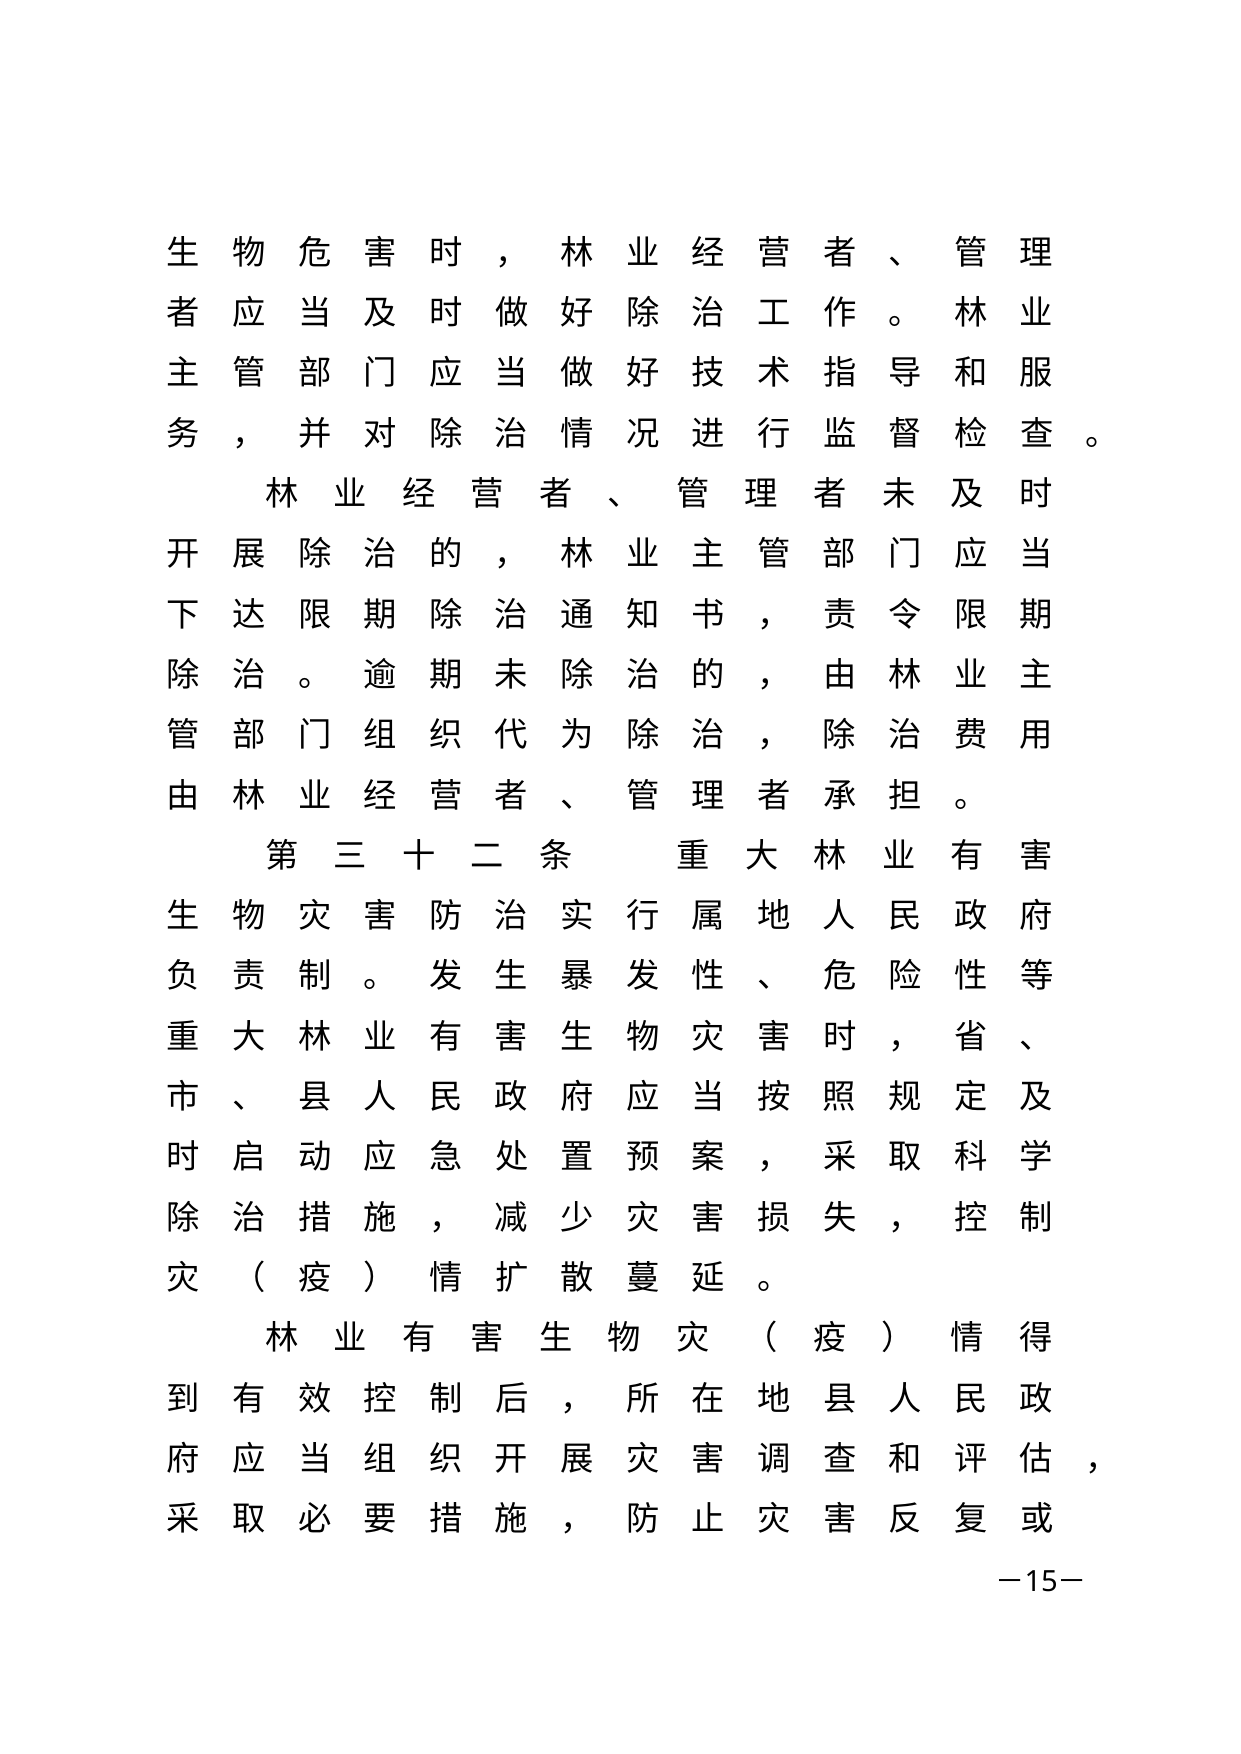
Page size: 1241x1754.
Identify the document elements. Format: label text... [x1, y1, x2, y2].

text 第三十二条 重大林业有害生物灾害防治实行属地人民政府负责制。发生暴发性、危险性等重大林业有害生物灾害时，省、市、县人民政府应当按照规定及时启动应急处置预案，采取科学除治措施，减少灾害损失，控制灾（疫）情扩散蔓延。 [167, 823, 1085, 1305]
text 林业有害生物灾（疫）情得到有效控制后，所在地县人民政府应当组织开展灾害调查和评估，采取必要措施，防止灾害反复或者发生次生灾害。 [167, 1305, 1085, 1546]
text 林业经营者、管理者未及时开展除治的，林业主管部门应当下达限期除治通知书，责令限期除治。逾期未除治的，由林业主管部门组织代为除治，除治费用由林业经营者、管理者承担。 [167, 461, 1085, 823]
text 第三十一条 发生林业有害生物危害时，林业经营者、管理者应当及时做好除治工作。林业主管部门应当做好技术指导和服务，并对除治情况进行监督检查。 [167, 219, 1085, 461]
